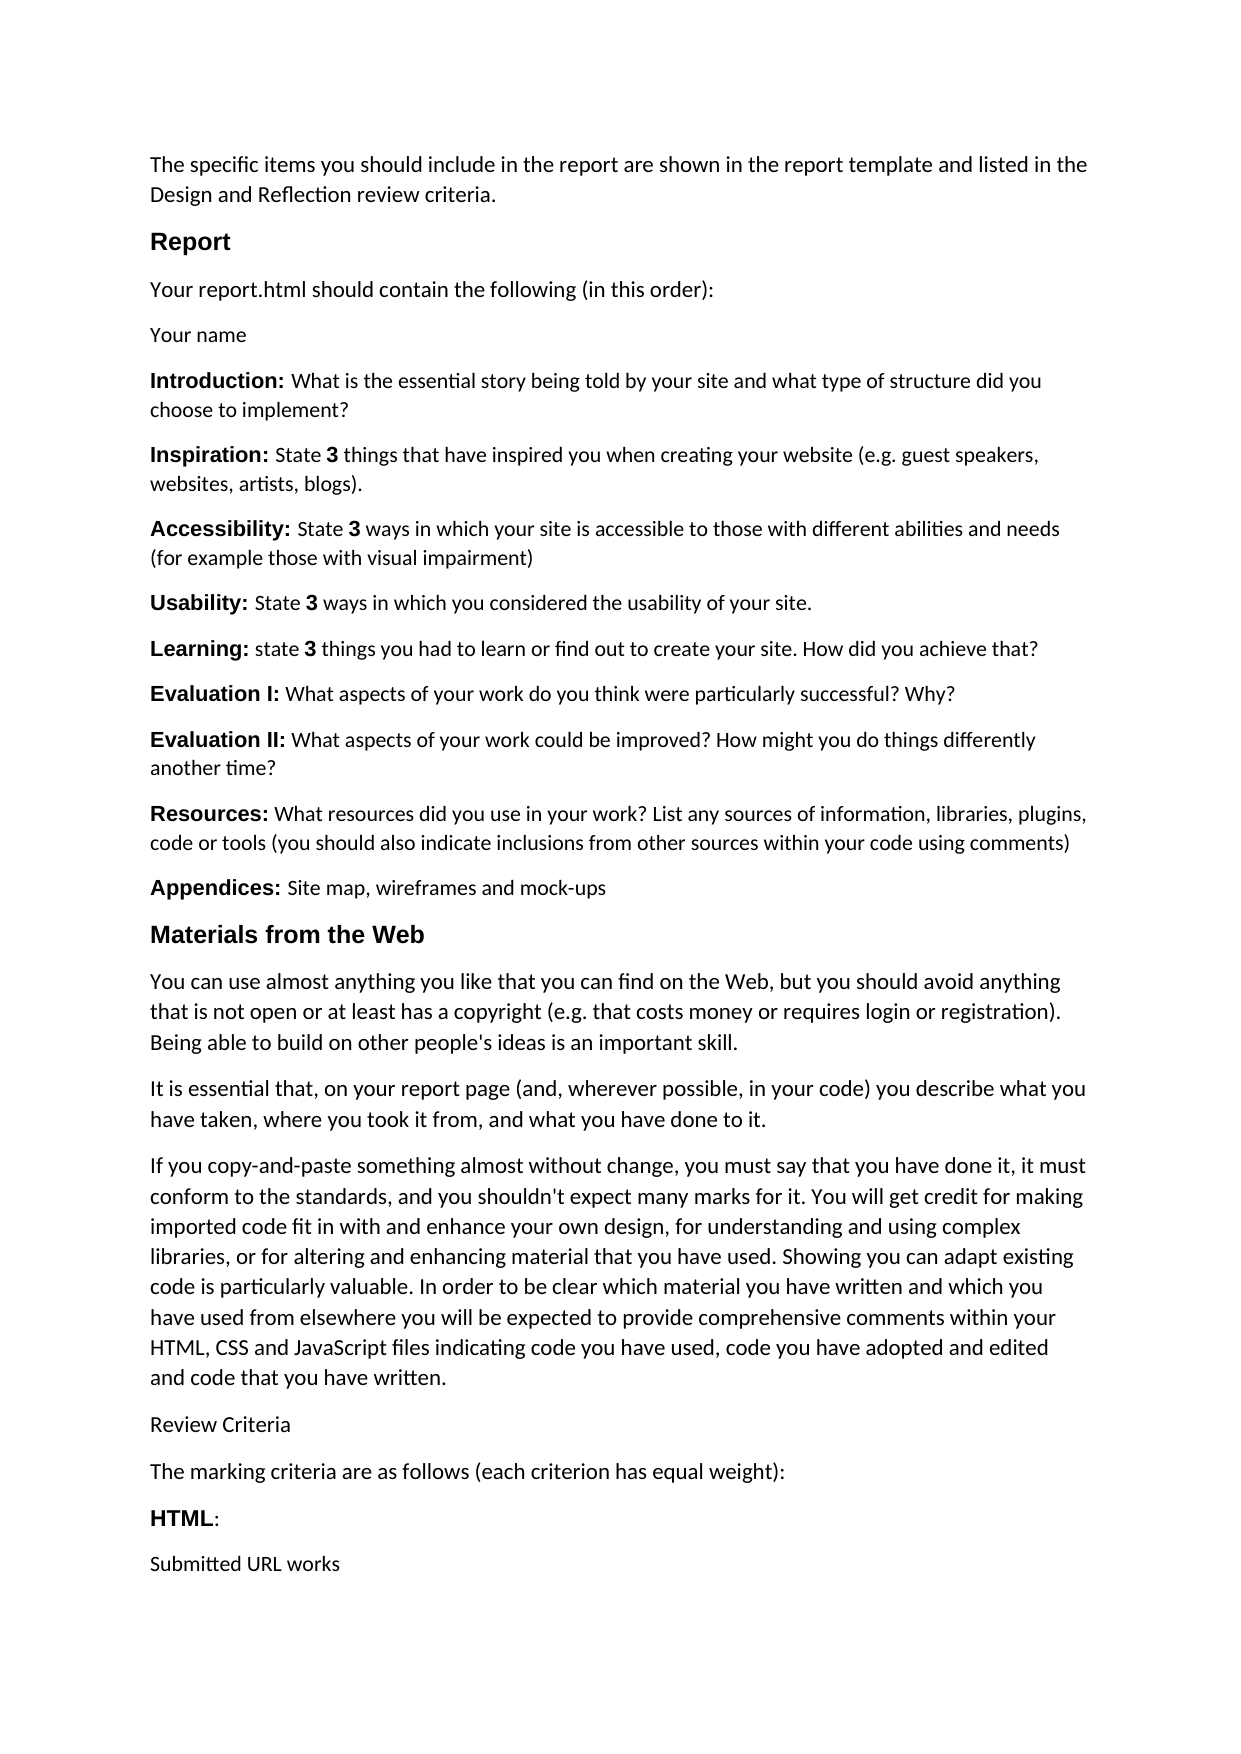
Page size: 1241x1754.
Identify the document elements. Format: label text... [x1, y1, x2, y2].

text HTML: [150, 1504, 1090, 1532]
text Accessibility: State 3 ways in which your site is accessible to those with different abilities and needs (for example those with visual impairment) [150, 515, 1090, 571]
text Report [150, 227, 1090, 256]
text Evaluation I: What aspects of your work do you think were particularly successful? Why? [150, 680, 1090, 707]
text It is essential that, on your report page (and, wherever possible, in your code) you describe what you have taken, where you took it from, and what you have done to it. [150, 1074, 1090, 1133]
text Evaluation II: What aspects of your work could be improved? How might you do things differently another time? [150, 726, 1090, 781]
text Usability: State 3 ways in which you considered the usability of your site. [150, 589, 1090, 616]
text Appendices: Site map, wireframes and mock-ups [150, 874, 1090, 901]
text Resources: What resources did you use in your work? List any sources of information, libraries, plugins, code or tools (you should also indicate inclusions from other sources within your code using comments) [150, 800, 1090, 855]
text Introduction: What is the essential story being told by your site and what type of structure did you choose to implement? [150, 367, 1090, 422]
text The specific items you should include in the report are shown in the report template and listed in the Design and Reflection review criteria. [150, 150, 1090, 208]
text If you copy-and-paste something almost without change, you must say that you have done it, it must conform to the standards, and you shouldn't expect many marks for it. You will get credit for making imported code fit in with and enhance your own design, for understanding and using complex libraries, or for altering and enhancing material that you have used. Showing you can adapt existing code is particularly valuable. In order to be clear which material you have written and which you have used from elsewhere you will be expected to provide comprehensive comments within your HTML, CSS and JavaScript files indicating code you have used, code you have adopted and edited and code that you have written. [150, 1152, 1090, 1391]
text Review Criteria [150, 1410, 1090, 1438]
text Learning: state 3 things you had to learn or find out to create your site. How did you achieve that? [150, 635, 1090, 662]
text You can use almost anything you like that you can find on the Web, but you should avoid anything that is not open or at least has a copyright (e.g. that costs money or requires login or registration). Being able to build on other people's ideas is an important skill. [150, 967, 1090, 1056]
text Inspiration: State 3 things that have inspired you when creating your website (e.g. guest speakers, websites, artists, blogs). [150, 441, 1090, 497]
text The marking criteria are as follows (each criterion has equal weight): [150, 1457, 1090, 1485]
text Submitted URL works [150, 1551, 1090, 1577]
text Your name [150, 322, 1090, 348]
text Materials from the Web [150, 919, 1090, 948]
text Your report.html should contain the following (in this order): [150, 275, 1090, 303]
